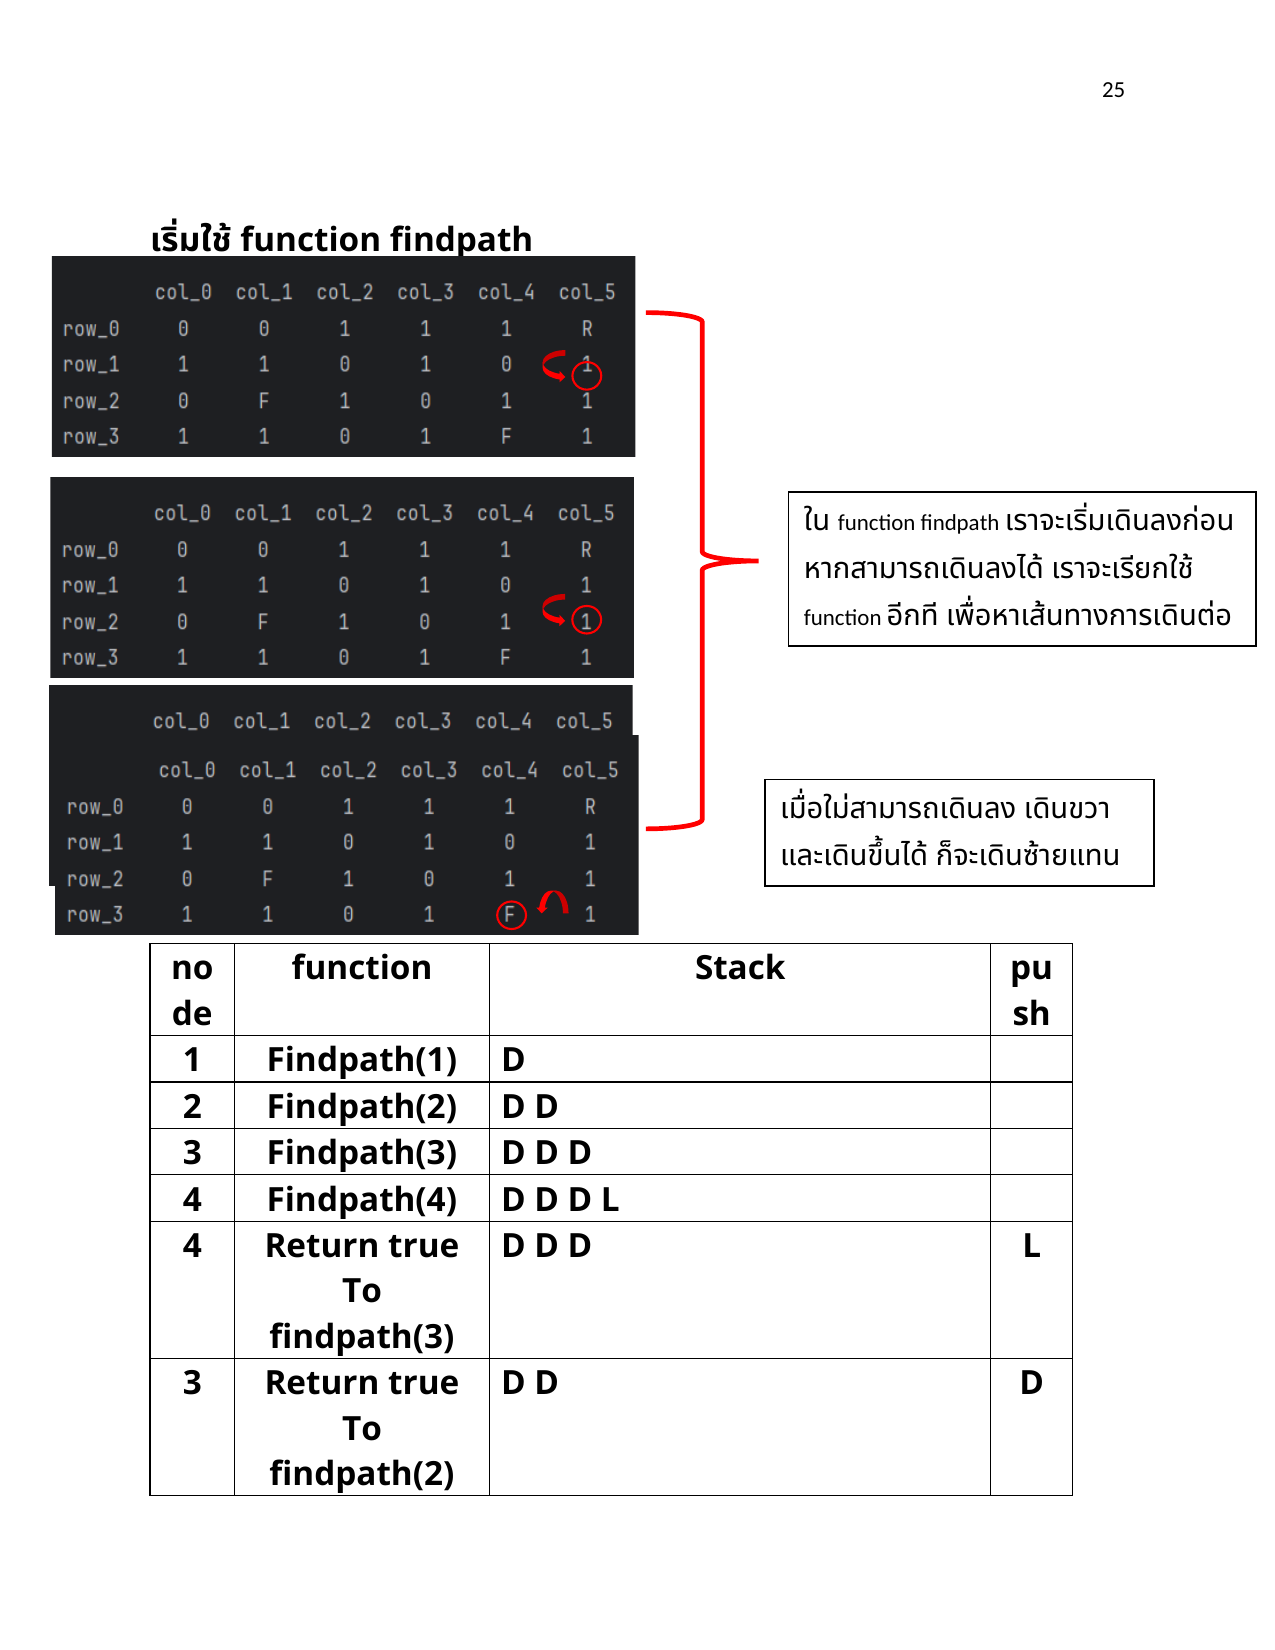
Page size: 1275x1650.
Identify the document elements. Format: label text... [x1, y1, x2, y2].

table_cell L [991, 1222, 1072, 1358]
table_cell Findpath(4) [235, 1175, 489, 1221]
table_header node [151, 944, 234, 1035]
picture [49, 685, 639, 935]
table_cell Return true To findpath(2) [235, 1359, 489, 1495]
table_cell Return true To findpath(3) [235, 1222, 489, 1358]
picture [51, 256, 636, 457]
picture [50, 477, 634, 678]
table_cell 1 [151, 1036, 234, 1081]
text เริ่มใช้ function findpath [150, 216, 1125, 266]
table_cell Findpath(1) [235, 1036, 489, 1081]
table_cell [991, 1083, 1072, 1128]
table_cell 3 [151, 1129, 234, 1174]
table_cell D [991, 1359, 1072, 1495]
table_cell D D D [490, 1129, 990, 1174]
table_cell 3 [151, 1359, 234, 1495]
table_header Stack [490, 944, 990, 1035]
table_cell 2 [151, 1083, 234, 1128]
table_cell D D [490, 1359, 990, 1495]
table_cell [991, 1129, 1072, 1174]
table_cell [991, 1175, 1072, 1221]
table_cell 4 [151, 1222, 234, 1358]
table_cell D [490, 1036, 990, 1081]
table_cell Findpath(3) [235, 1129, 489, 1174]
table_header function [235, 944, 489, 1035]
table_cell [991, 1036, 1072, 1081]
table_header push [991, 944, 1072, 1035]
table_cell D D D L [490, 1175, 990, 1221]
table_cell D D [490, 1083, 990, 1128]
table_cell 4 [151, 1175, 234, 1221]
table_cell Findpath(2) [235, 1083, 489, 1128]
table_cell D D D [490, 1222, 990, 1358]
